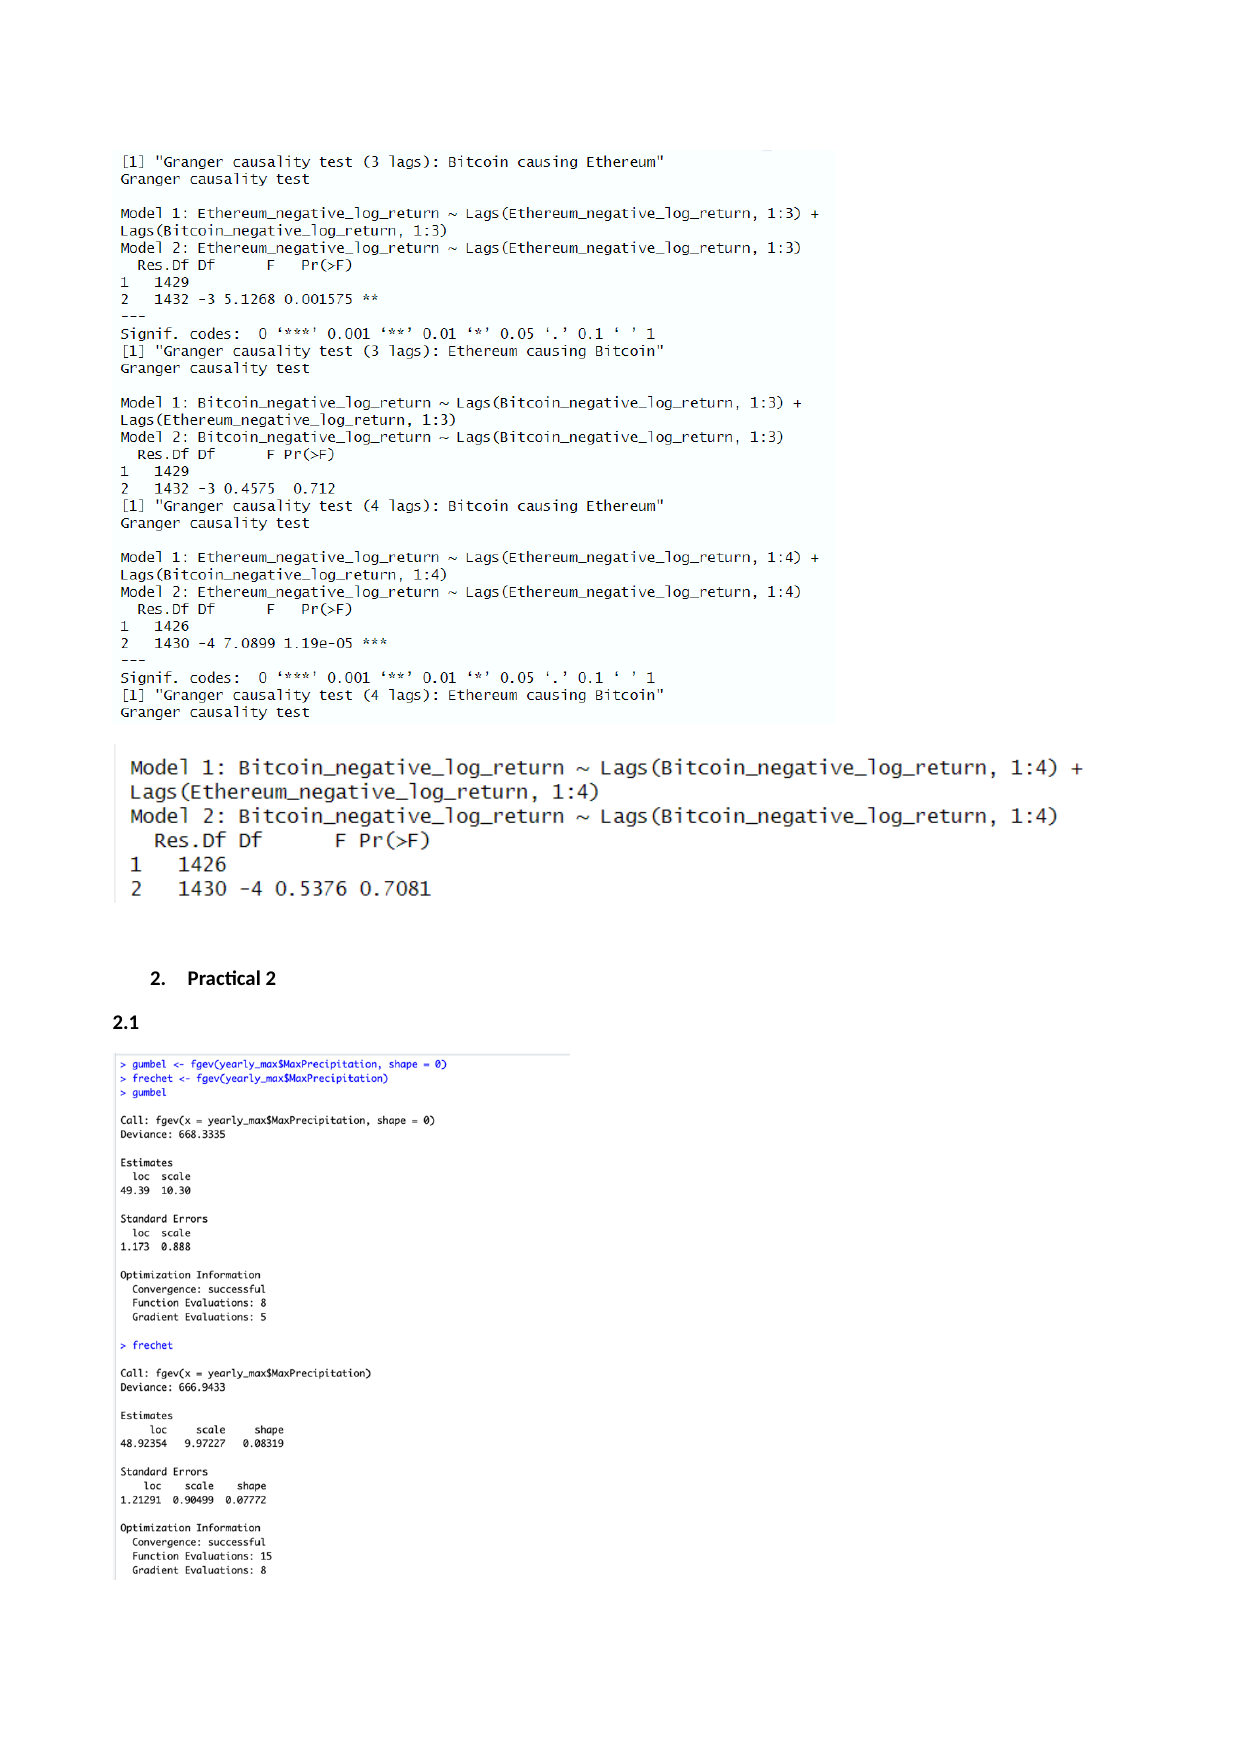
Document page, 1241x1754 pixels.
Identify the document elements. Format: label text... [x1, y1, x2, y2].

picture [112, 150, 836, 724]
picture [112, 744, 1128, 903]
text 2.1 [112, 1009, 1128, 1035]
list Practical 2 [150, 966, 1128, 991]
picture [112, 1053, 570, 1580]
